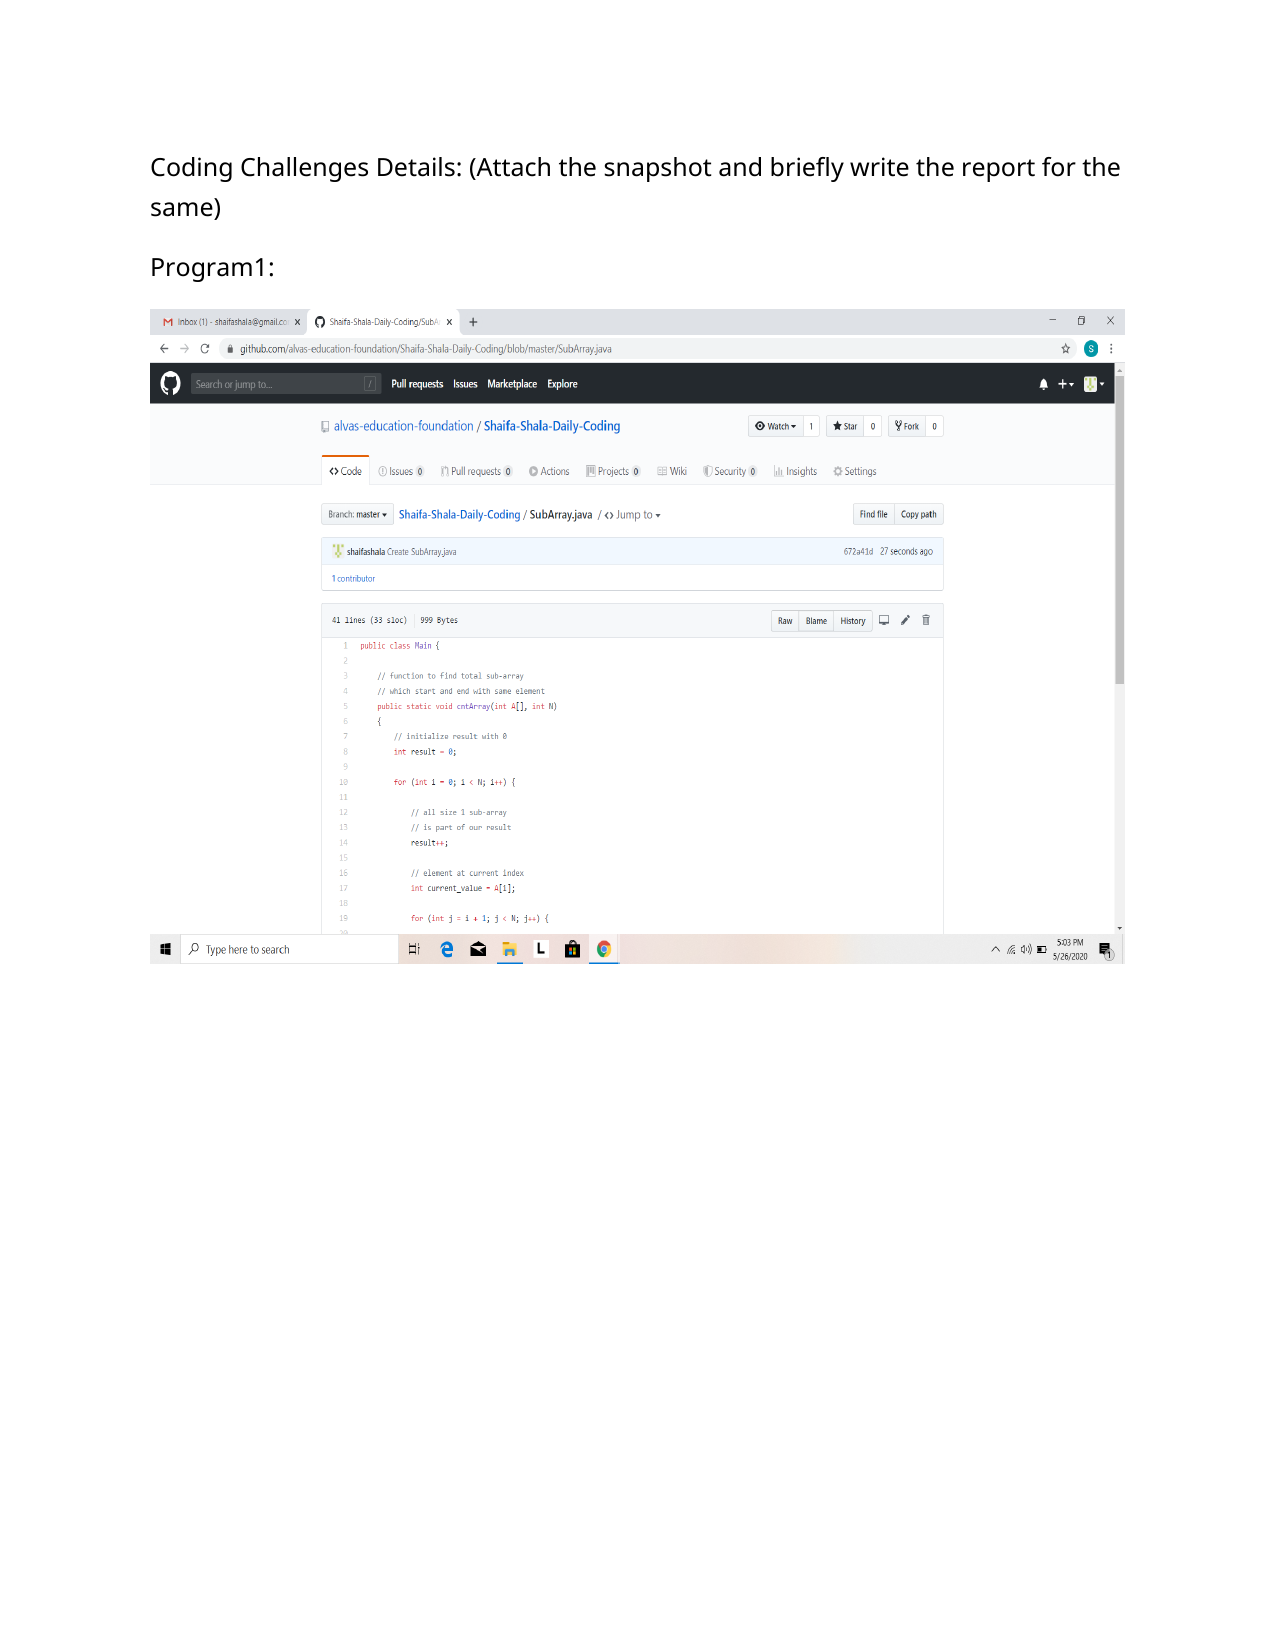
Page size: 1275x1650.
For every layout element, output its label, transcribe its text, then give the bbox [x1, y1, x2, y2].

picture [150, 309, 1125, 964]
text Coding Challenges Details: (Attach the snapshot and briefly write the report for the same) [150, 150, 1125, 223]
text Program1: [150, 249, 1125, 283]
